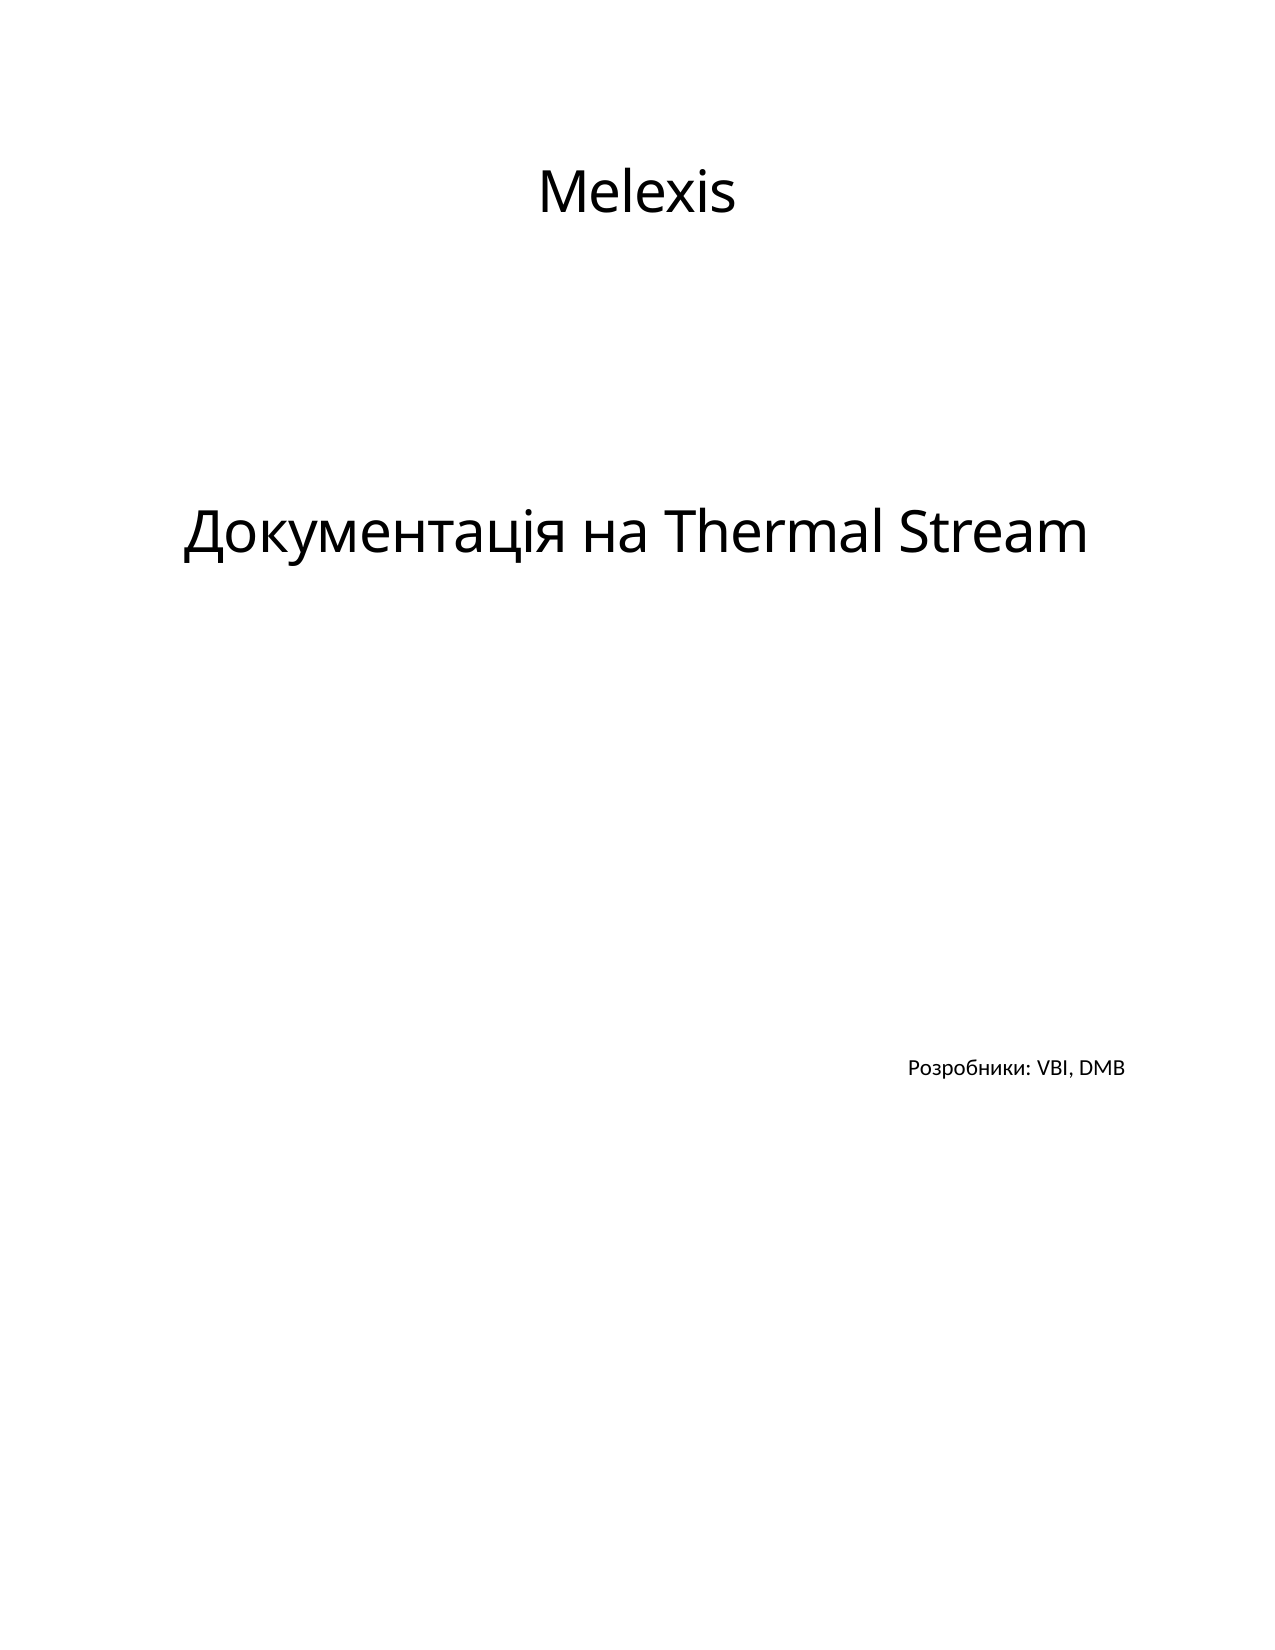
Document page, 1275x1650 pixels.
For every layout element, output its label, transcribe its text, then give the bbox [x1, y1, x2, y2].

title Документація на Thermal Stream [150, 490, 1125, 570]
text Розробники: VBI, DMB [150, 1053, 1125, 1081]
title Melexis [150, 150, 1125, 229]
